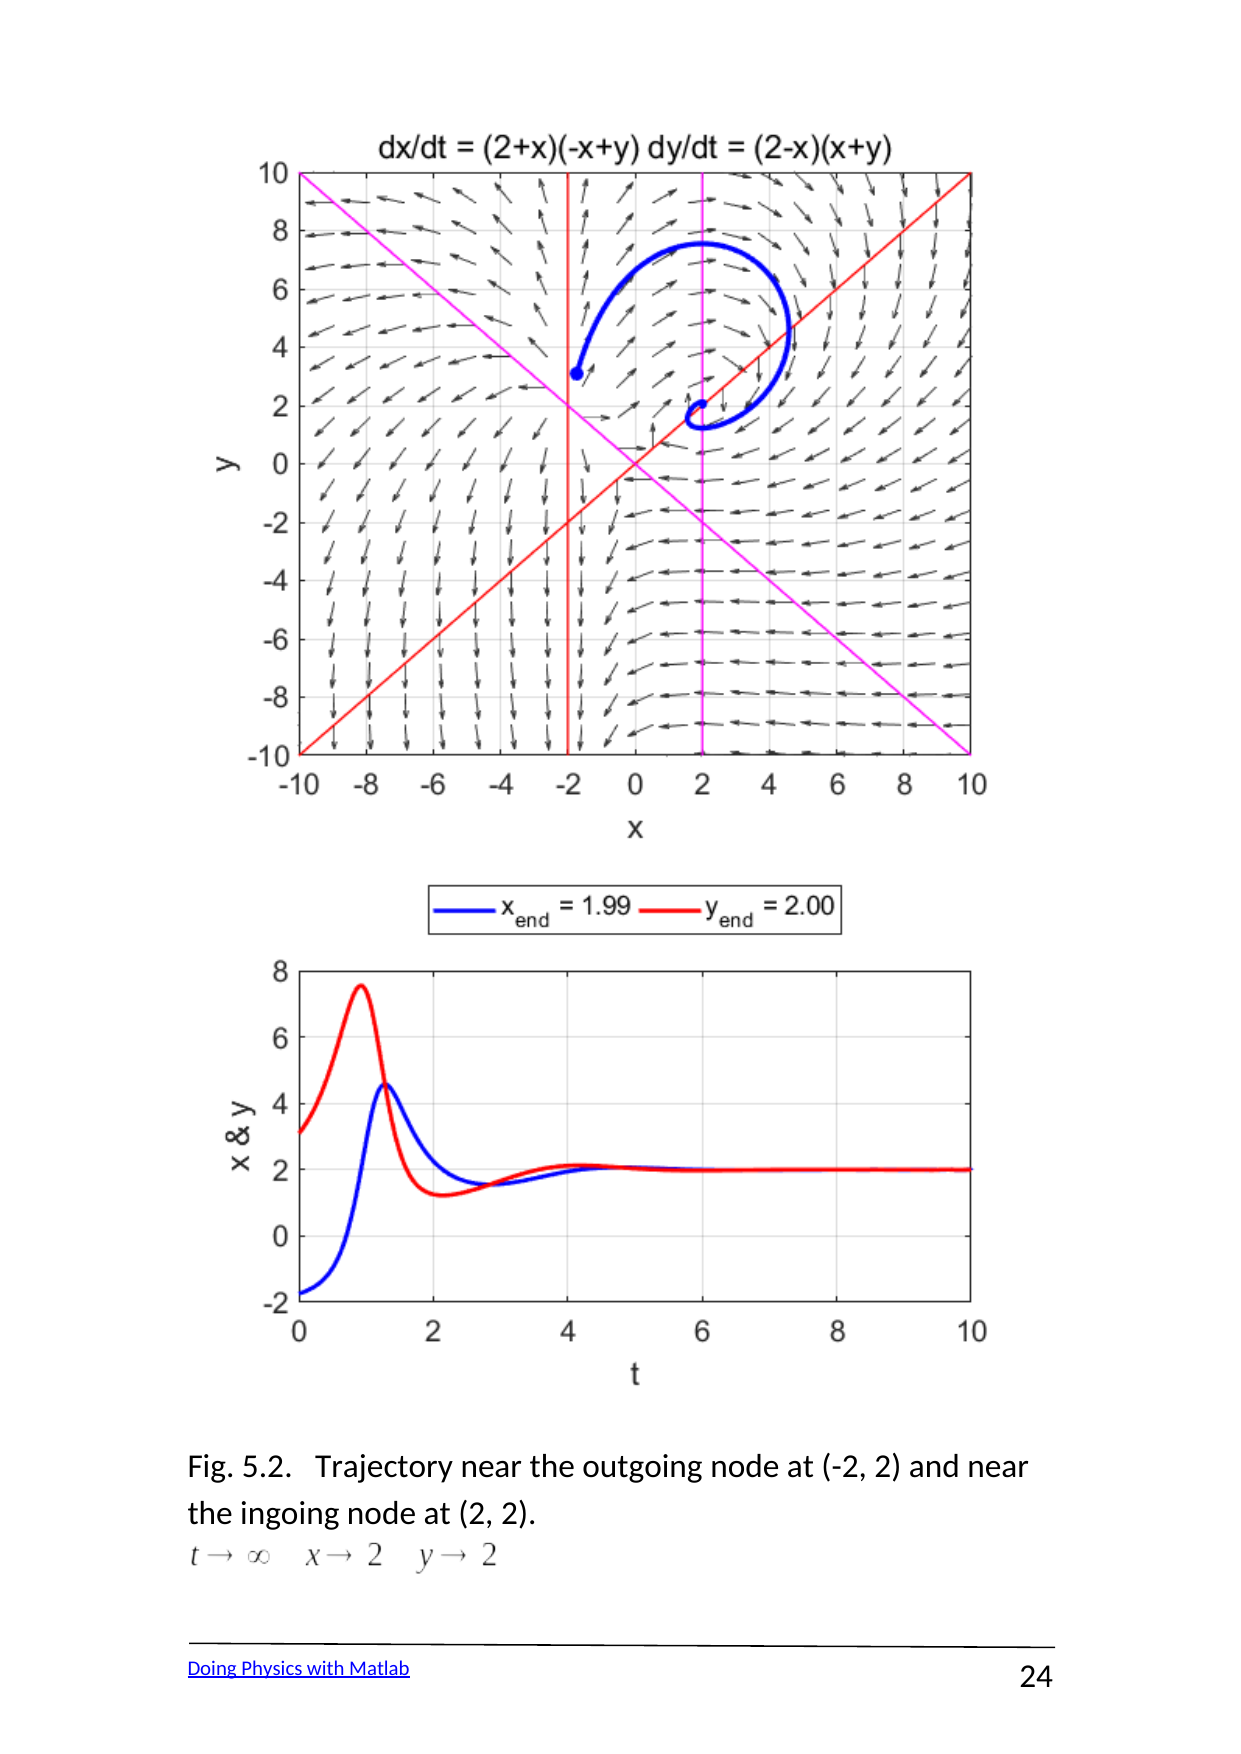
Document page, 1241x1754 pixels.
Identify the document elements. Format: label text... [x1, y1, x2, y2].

text Fig. 5.2. Trajectory near the outgoing node at (-2, 2) and near the ingoing node at (2, 2). [187, 1445, 1053, 1533]
picture [187, 851, 1053, 1393]
picture [187, 118, 1053, 846]
